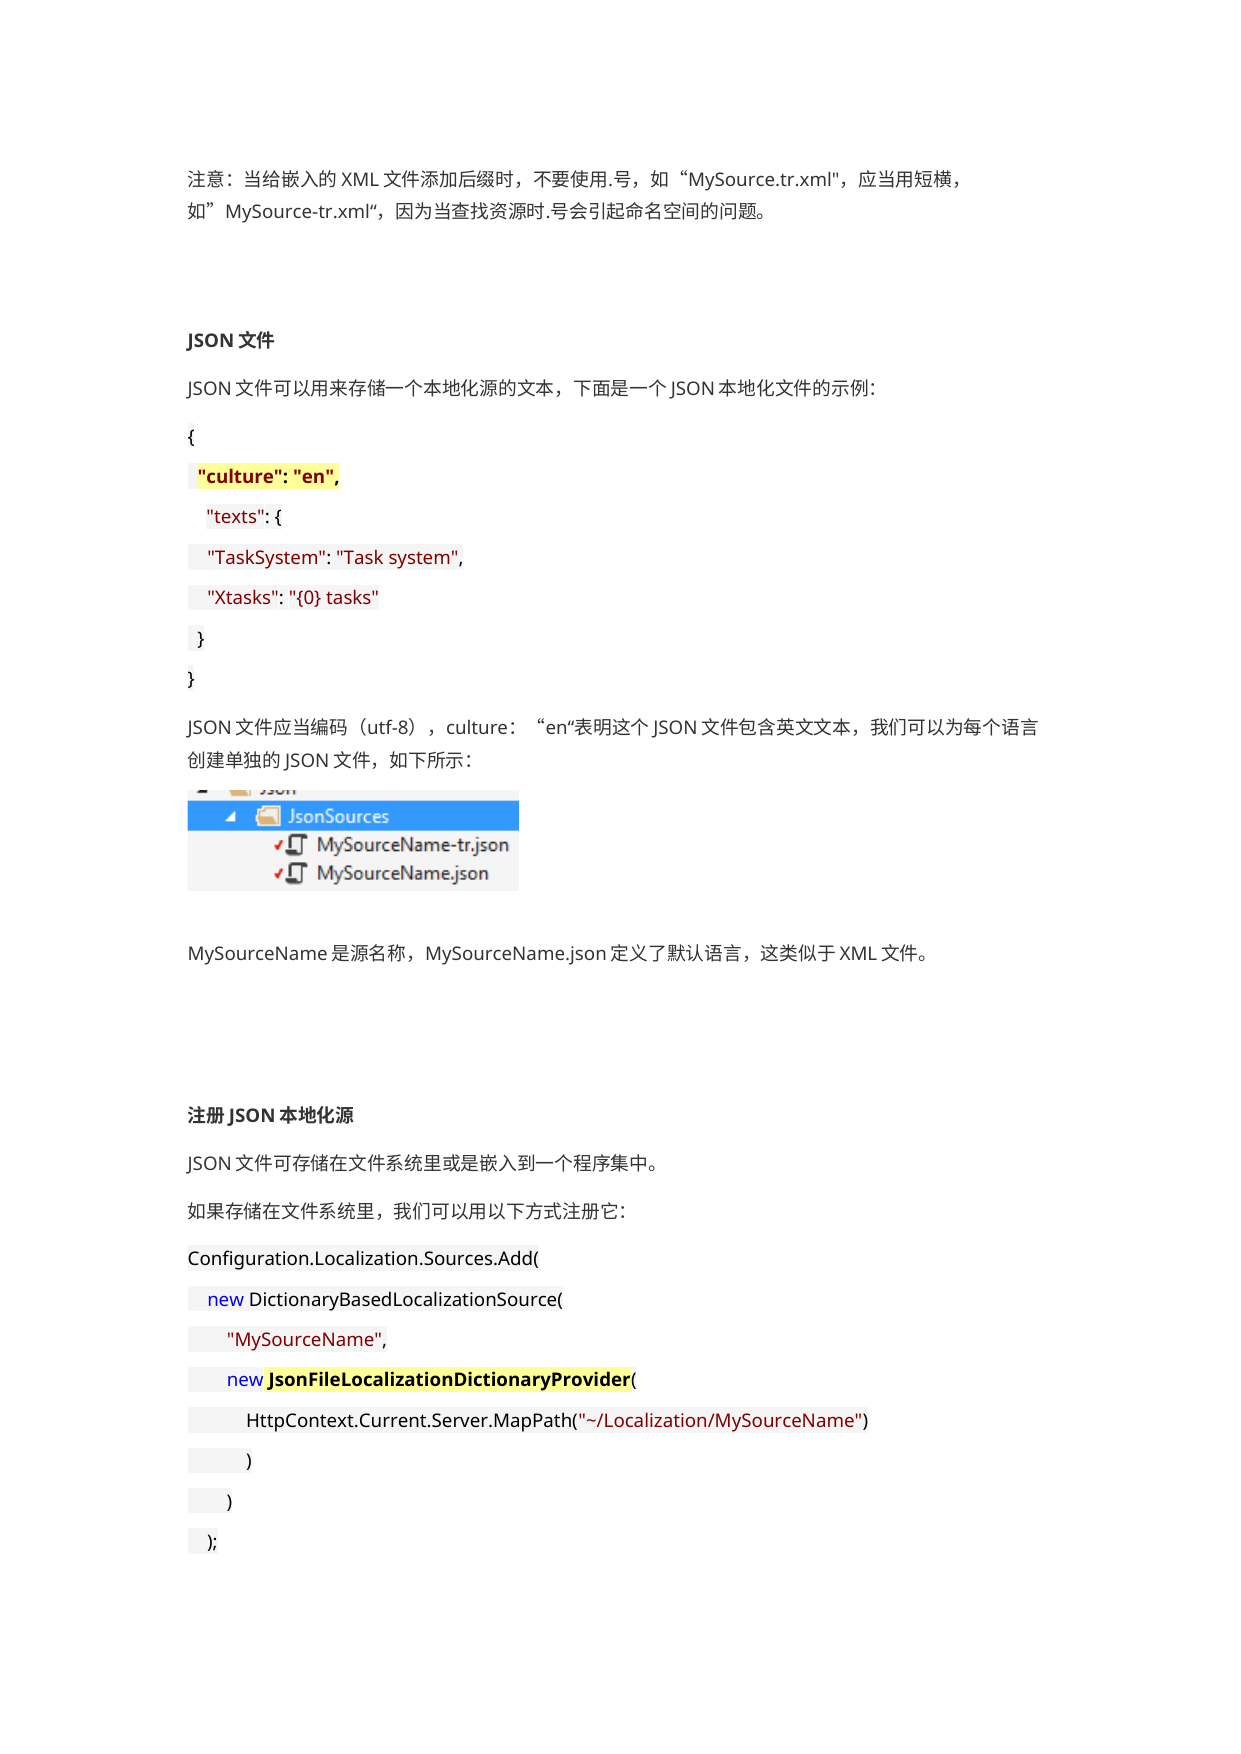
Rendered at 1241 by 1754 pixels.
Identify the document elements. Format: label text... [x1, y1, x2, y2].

text ) [187, 1444, 1053, 1477]
text 注意：当给嵌入的XML文件添加后缀时，不要使用.号，如“MySource.tr.xml"，应当用短横，如”MySource-tr.xml“，因为当查找资源时.号会引起命名空间的问题。 [187, 162, 1053, 227]
text "culture": "en", [187, 460, 1053, 492]
text "texts": { [187, 500, 1053, 533]
text JSON文件 [187, 323, 1053, 356]
text new JsonFileLocalizationDictionaryProvider( [187, 1363, 1053, 1396]
text 注册JSON本地化源 [187, 1098, 1053, 1130]
text { [187, 419, 1053, 452]
text } [187, 622, 1053, 654]
text } [187, 662, 1053, 694]
text 如果存储在文件系统里，我们可以用以下方式注册它： [187, 1194, 1053, 1226]
text HttpContext.Current.Server.MapPath("~/Localization/MySourceName") [187, 1404, 1053, 1436]
picture [187, 790, 519, 891]
text JSON文件可存储在文件系统里或是嵌入到一个程序集中。 [187, 1146, 1053, 1178]
text ) [187, 1484, 1053, 1517]
text "Xtasks": "{0} tasks" [187, 581, 1053, 614]
text new DictionaryBasedLocalizationSource( [187, 1282, 1053, 1315]
text Configuration.Localization.Sources.Add( [187, 1242, 1053, 1274]
text MySourceName是源名称，MySourceName.json定义了默认语言，这类似于XML文件。 [187, 936, 1053, 969]
text ); [187, 1525, 1053, 1557]
text "TaskSystem": "Task system", [187, 541, 1053, 573]
text JSON文件应当编码（utf-8），culture：“en“表明这个JSON文件包含英文文本，我们可以为每个语言创建单独的JSON文件，如下所示： [187, 710, 1053, 775]
text "MySourceName", [187, 1323, 1053, 1355]
text JSON文件可以用来存储一个本地化源的文本，下面是一个JSON本地化文件的示例： [187, 371, 1053, 404]
